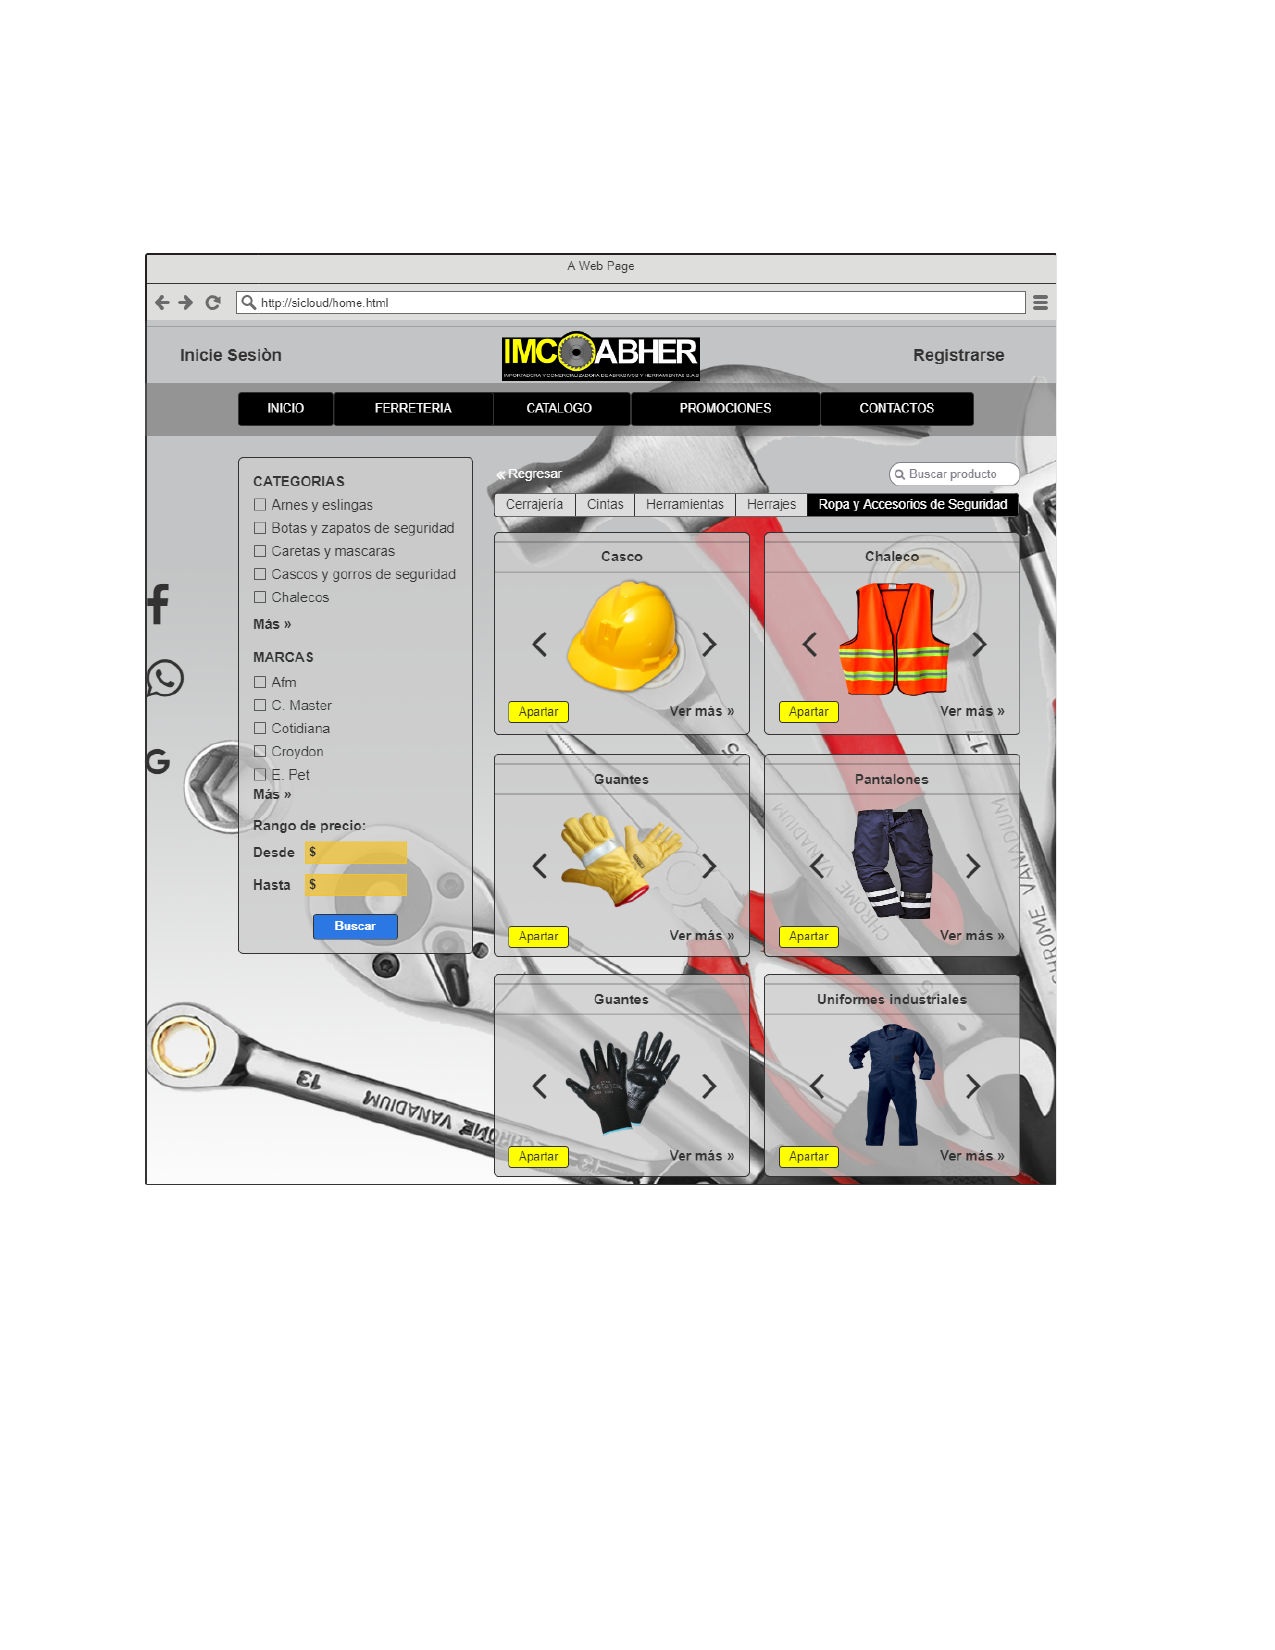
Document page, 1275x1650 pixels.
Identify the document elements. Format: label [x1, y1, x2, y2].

picture [135, 253, 1057, 1185]
